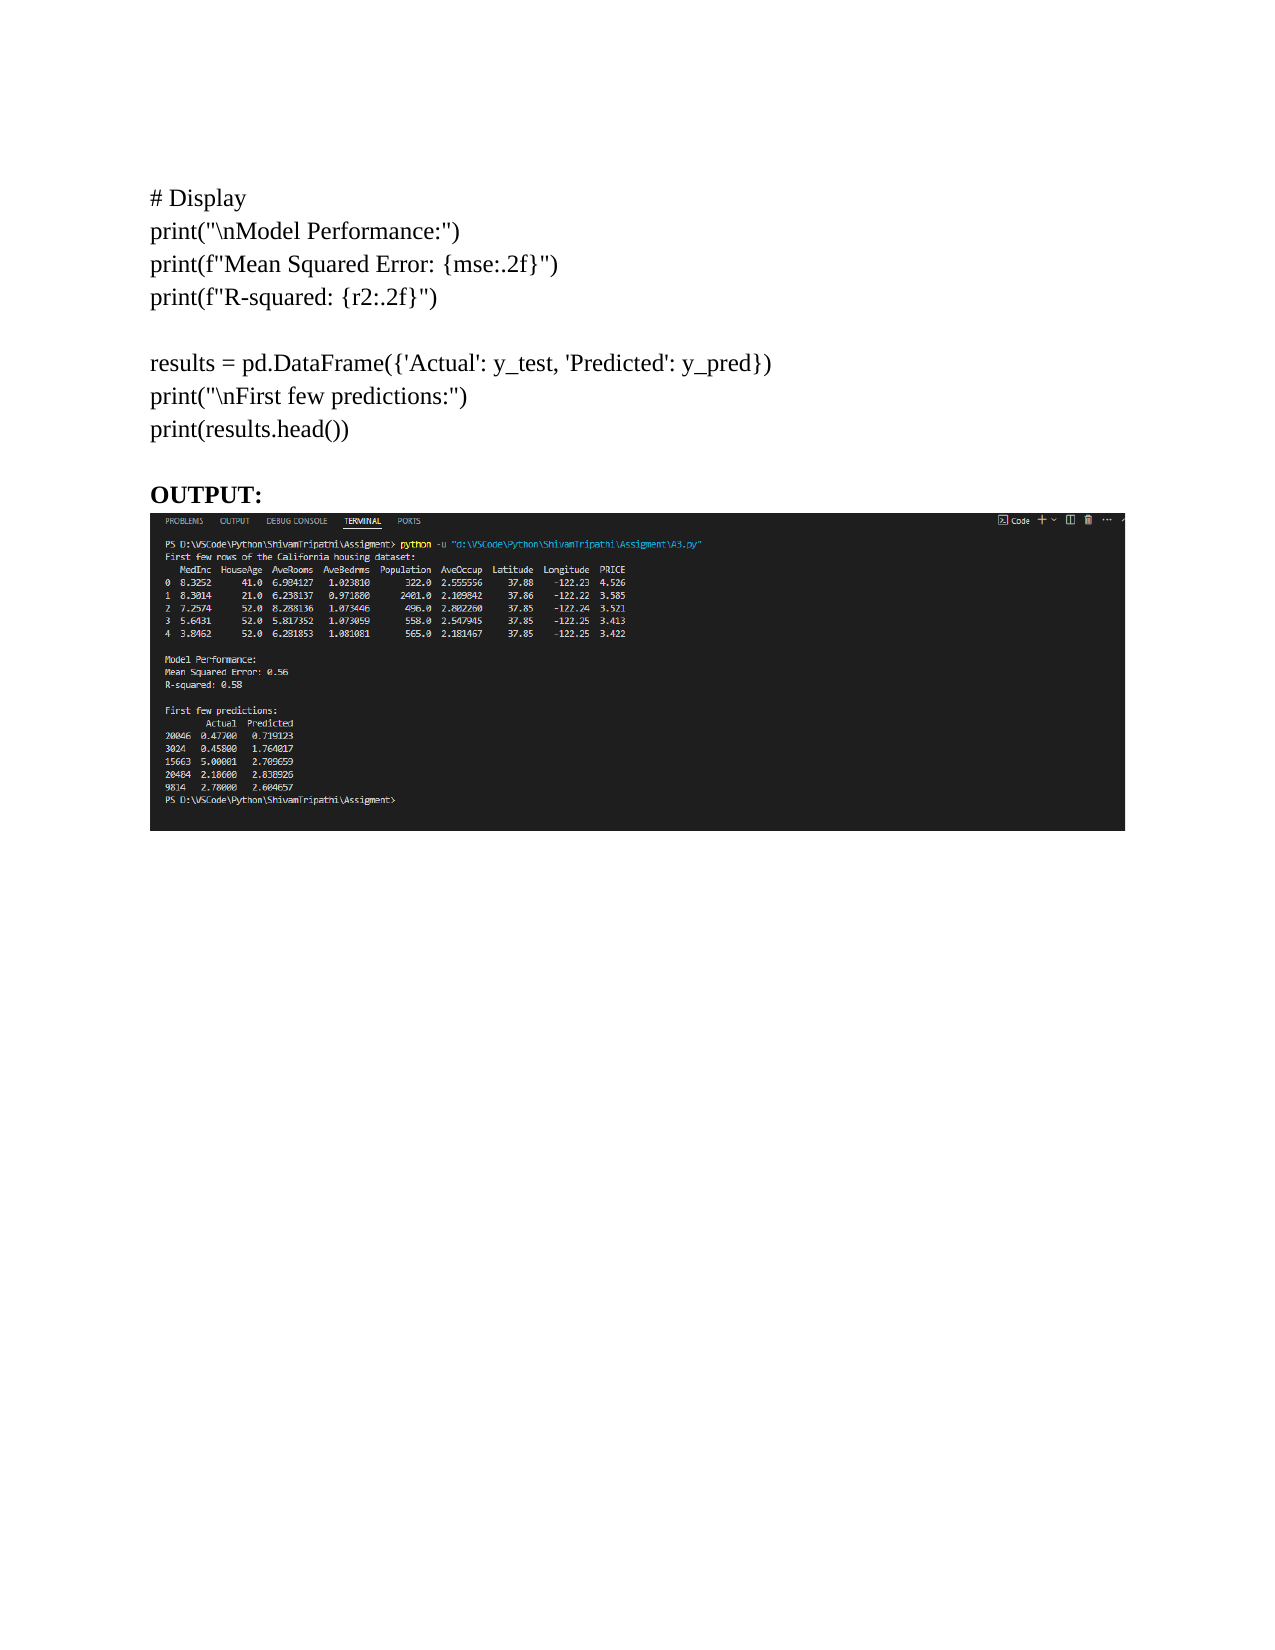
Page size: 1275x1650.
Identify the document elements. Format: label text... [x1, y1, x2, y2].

text # Display [150, 183, 1125, 212]
text print(f"R-squared: {r2:.2f}") [150, 282, 1125, 311]
text print("\nModel Performance:") [150, 216, 1125, 245]
picture [150, 513, 1125, 831]
text print(results.head()) [150, 414, 1125, 443]
text print(f"Mean Squared Error: {mse:.2f}") [150, 249, 1125, 278]
text results = pd.DataFrame({'Actual': y_test, 'Predicted': y_pred}) [150, 348, 1125, 377]
text OUTPUT: [150, 480, 1125, 509]
text print("\nFirst few predictions:") [150, 381, 1125, 410]
